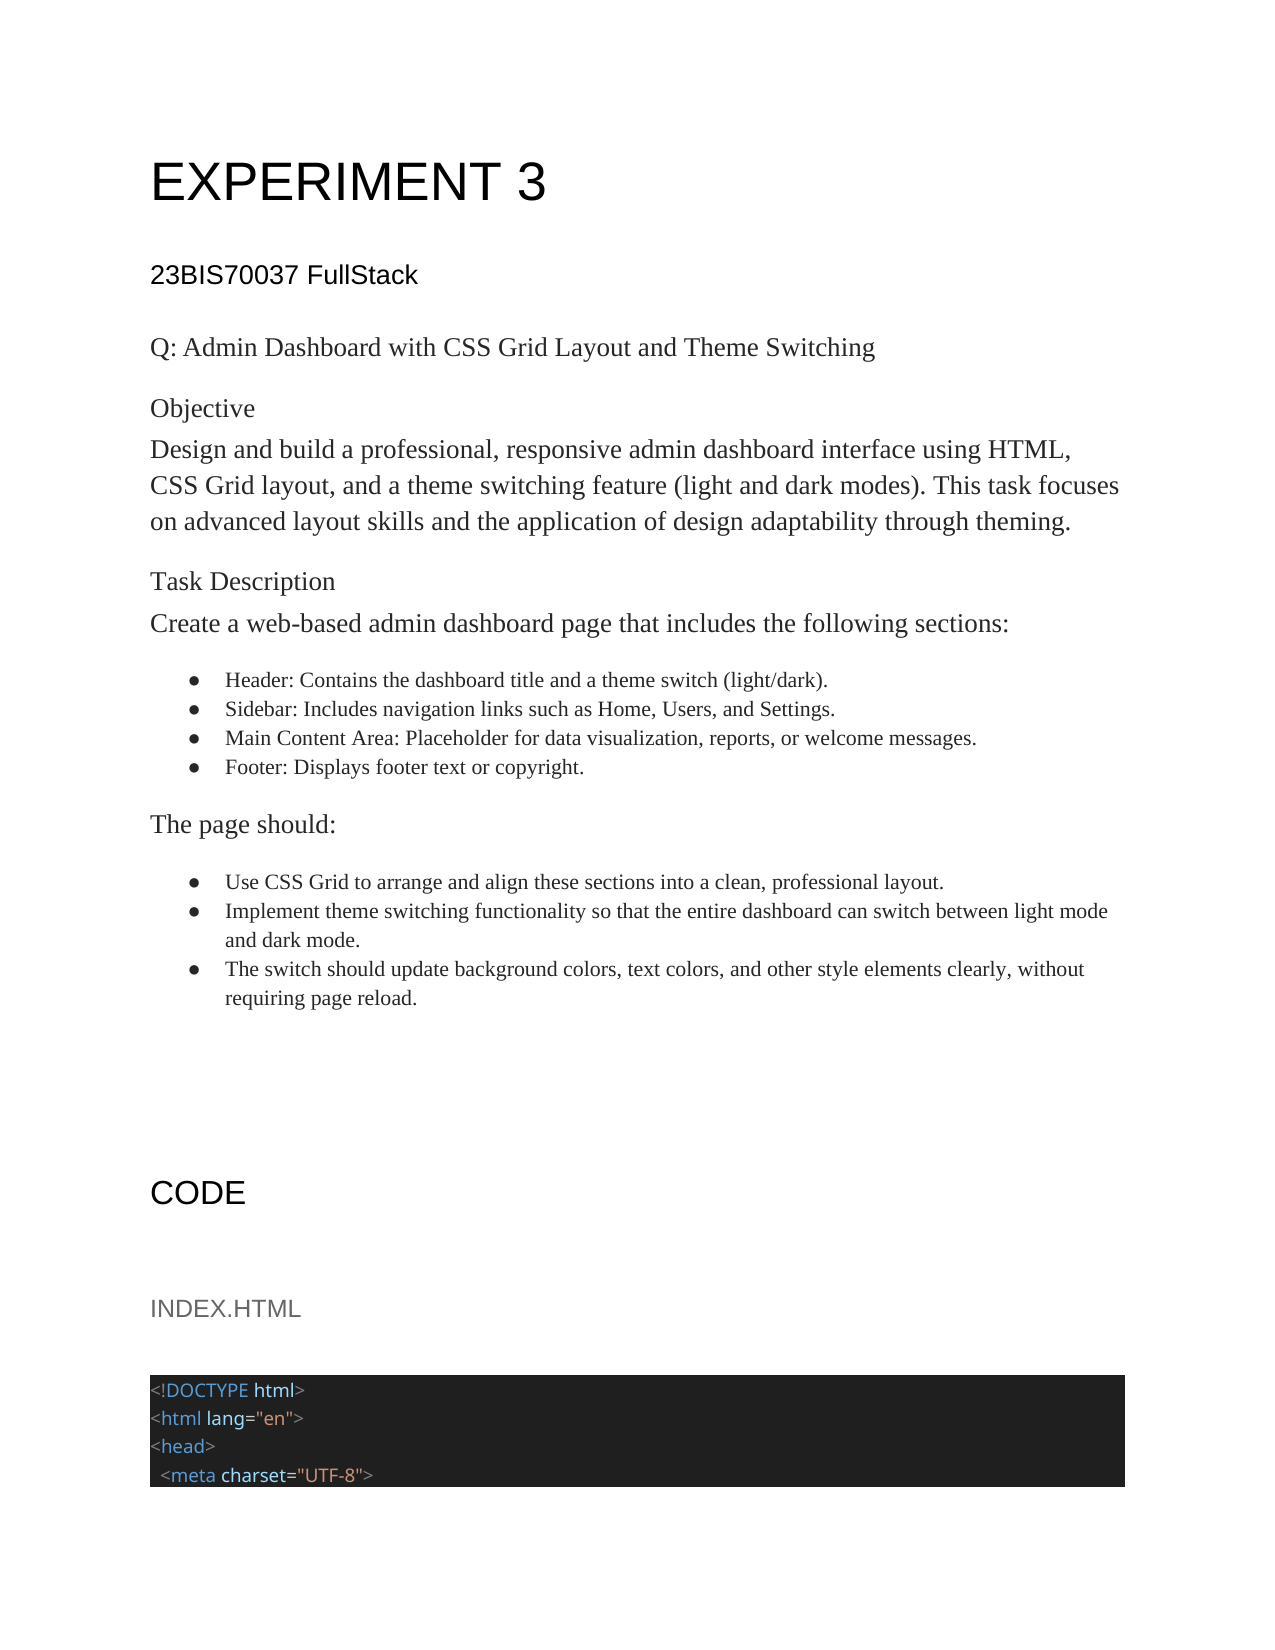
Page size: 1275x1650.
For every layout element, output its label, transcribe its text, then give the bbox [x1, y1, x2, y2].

text 23BIS70037 FullStack [150, 259, 1125, 290]
list The switch should update background colors, text colors, and other style elements clearly, without requiring page reload. [187, 956, 1125, 1010]
list Implement theme switching functionality so that the entire dashboard can switch between light mode and dark mode. [187, 898, 1125, 952]
text Q: Admin Dashboard with CSS Grid Layout and Theme Switching [150, 331, 1125, 362]
text <meta charset="UTF-8"> [150, 1459, 1125, 1487]
subtitle Task Description [150, 565, 1125, 596]
subtitle INDEX.HTML [150, 1294, 1125, 1323]
subtitle Objective [150, 392, 1125, 423]
list Use CSS Grid to arrange and align these sections into a clean, professional layout. [187, 869, 1125, 894]
text The page should: [150, 808, 1125, 839]
subtitle CODE [150, 1173, 1125, 1211]
text <html lang="en"> [150, 1403, 1125, 1431]
text Design and build a professional, responsive admin dashboard interface using HTML, CSS Grid layout, and a theme switching feature (light and dark modes). This task focuses on advanced layout skills and the application of design adaptability through theming. [150, 433, 1125, 536]
title EXPERIMENT 3 [150, 150, 1125, 212]
list Header: Contains the dashboard title and a theme switch (light/dark). [187, 667, 1125, 693]
text Create a web-based admin dashboard page that includes the following sections: [150, 607, 1125, 638]
text <head> [150, 1431, 1125, 1459]
list Footer: Displays footer text or copyright. [187, 754, 1125, 779]
list Sidebar: Includes navigation links such as Home, Users, and Settings. [187, 696, 1125, 722]
text <!DOCTYPE html> [150, 1375, 1125, 1403]
list Main Content Area: Placeholder for data visualization, reports, or welcome messages. [187, 725, 1125, 751]
